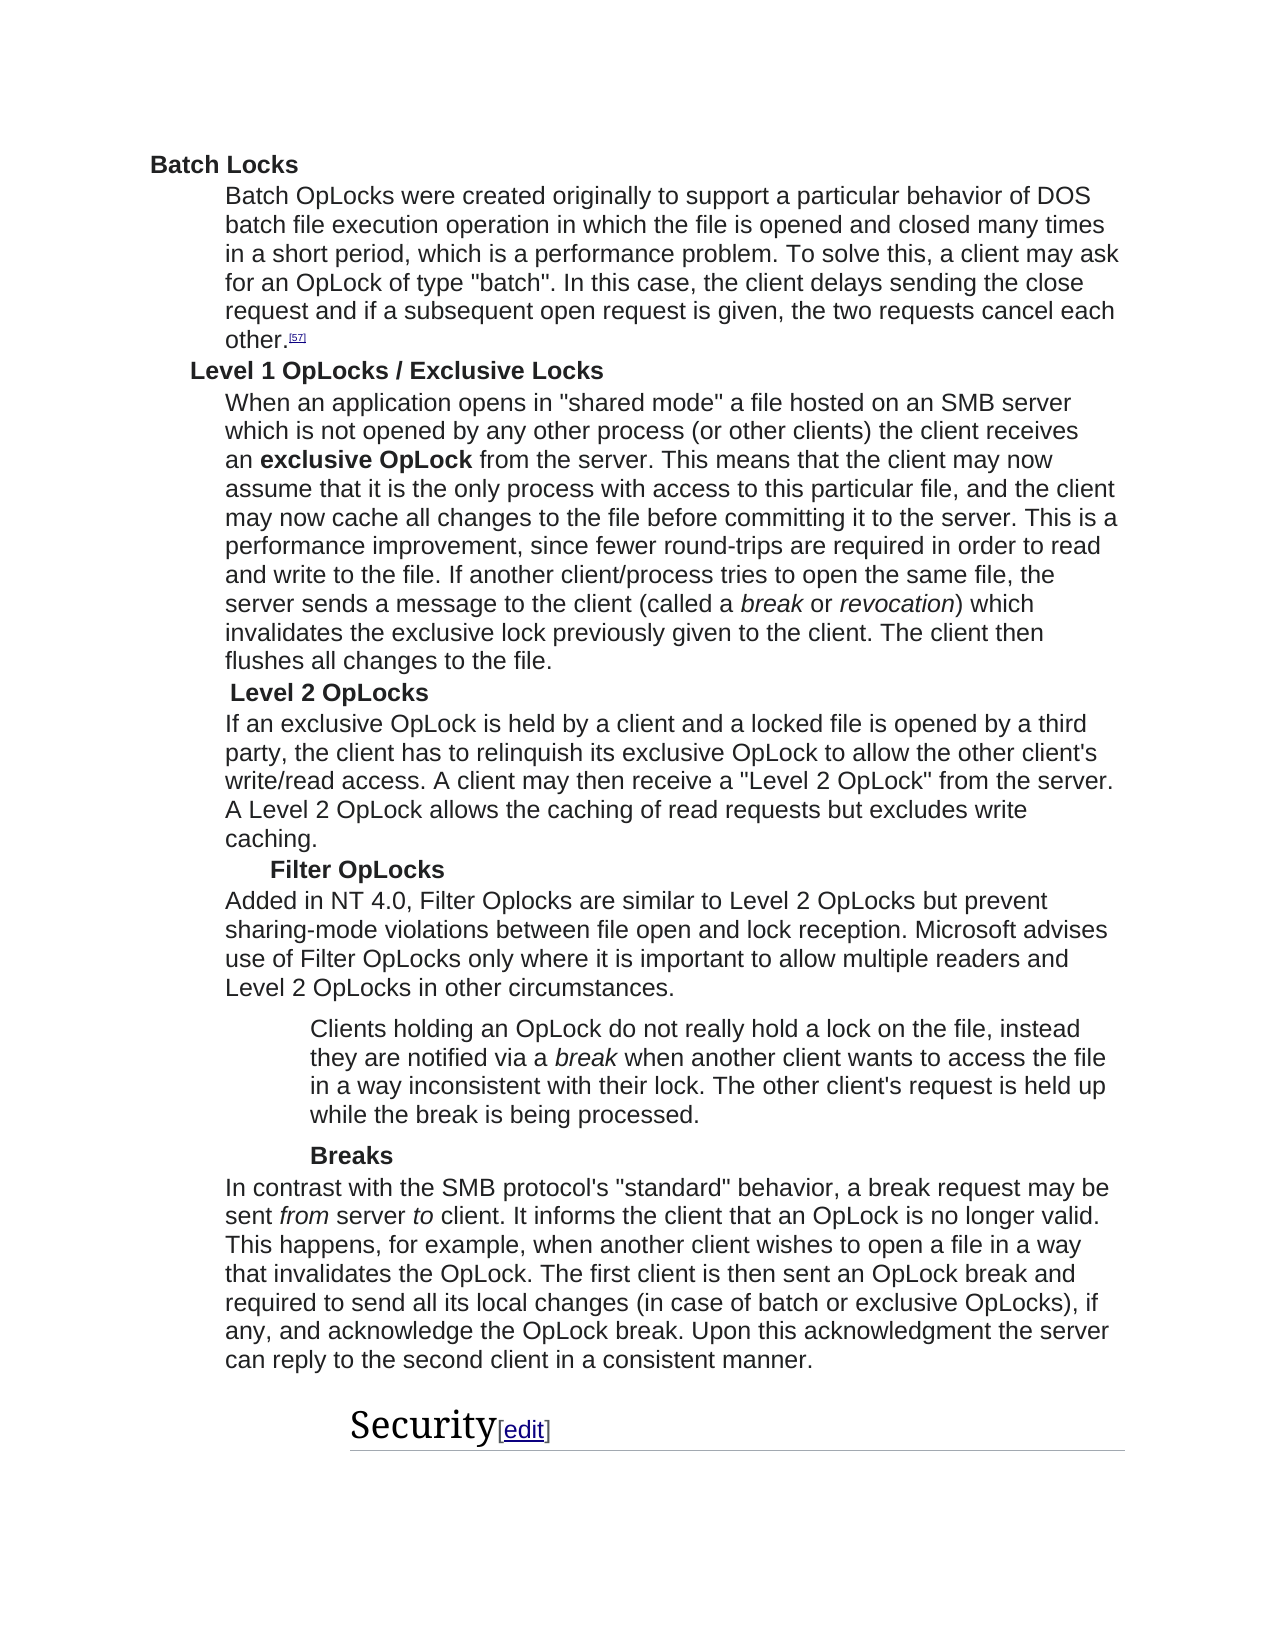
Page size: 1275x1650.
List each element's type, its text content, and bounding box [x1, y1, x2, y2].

text Level 1 OpLocks / Exclusive Locks [190, 356, 1125, 385]
text Breaks [310, 1141, 1125, 1170]
text Added in NT 4.0, Filter Oplocks are similar to Level 2 OpLocks but prevent sharing-mode violations between file open and lock reception. Microsoft advises use of Filter OpLocks only where it is important to allow multiple readers and Level 2 OpLocks in other circumstances. [225, 886, 1125, 1001]
text Batch Locks [150, 150, 1125, 179]
text In contrast with the SMB protocol's "standard" behavior, a break request may be sent from server to client. It informs the client that an OpLock is no longer valid. This happens, for example, when another client wishes to open a file in a way that invalidates the OpLock. The first client is then sent an OpLock break and required to send all its local changes (in case of batch or exclusive OpLocks), if any, and acknowledge the OpLock break. Upon this acknowledgment the server can reply to the second client in a consistent manner. [225, 1172, 1125, 1374]
text Security[edit] [350, 1399, 1125, 1450]
text Filter OpLocks [270, 855, 1125, 884]
text Clients holding an OpLock do not really hold a lock on the file, instead they are notified via a break when another client wants to access the file in a way inconsistent with their lock. The other client's request is held up while the break is being processed. [310, 1014, 1125, 1129]
text Level 2 OpLocks [230, 677, 1125, 706]
text If an exclusive OpLock is held by a client and a locked file is opened by a third party, the client has to relinquish its exclusive OpLock to allow the other client's write/read access. A client may then receive a "Level 2 OpLock" from the server. A Level 2 OpLock allows the caching of read requests but excludes write caching. [225, 709, 1125, 852]
text When an application opens in "shared mode" a file hosted on an SMB server which is not opened by any other process (or other clients) the client receives an exclusive OpLock from the server. This means that the client may now assume that it is the only process with access to this particular file, and the client may now cache all changes to the file before committing it to the server. This is a performance improvement, since fewer round-trips are required in order to read and write to the file. If another client/process tries to open the same file, the server sends a message to the client (called a break or revocation) which invalidates the exclusive lock previously given to the client. The client then flushes all changes to the file. [225, 387, 1125, 675]
text Batch OpLocks were created originally to support a particular behavior of DOS batch file execution operation in which the file is opened and closed many times in a short period, which is a performance problem. To solve this, a client may ask for an OpLock of type "batch". In this case, the client delays sending the close request and if a subsequent open request is given, the two requests cancel each other.[57] [225, 181, 1125, 354]
